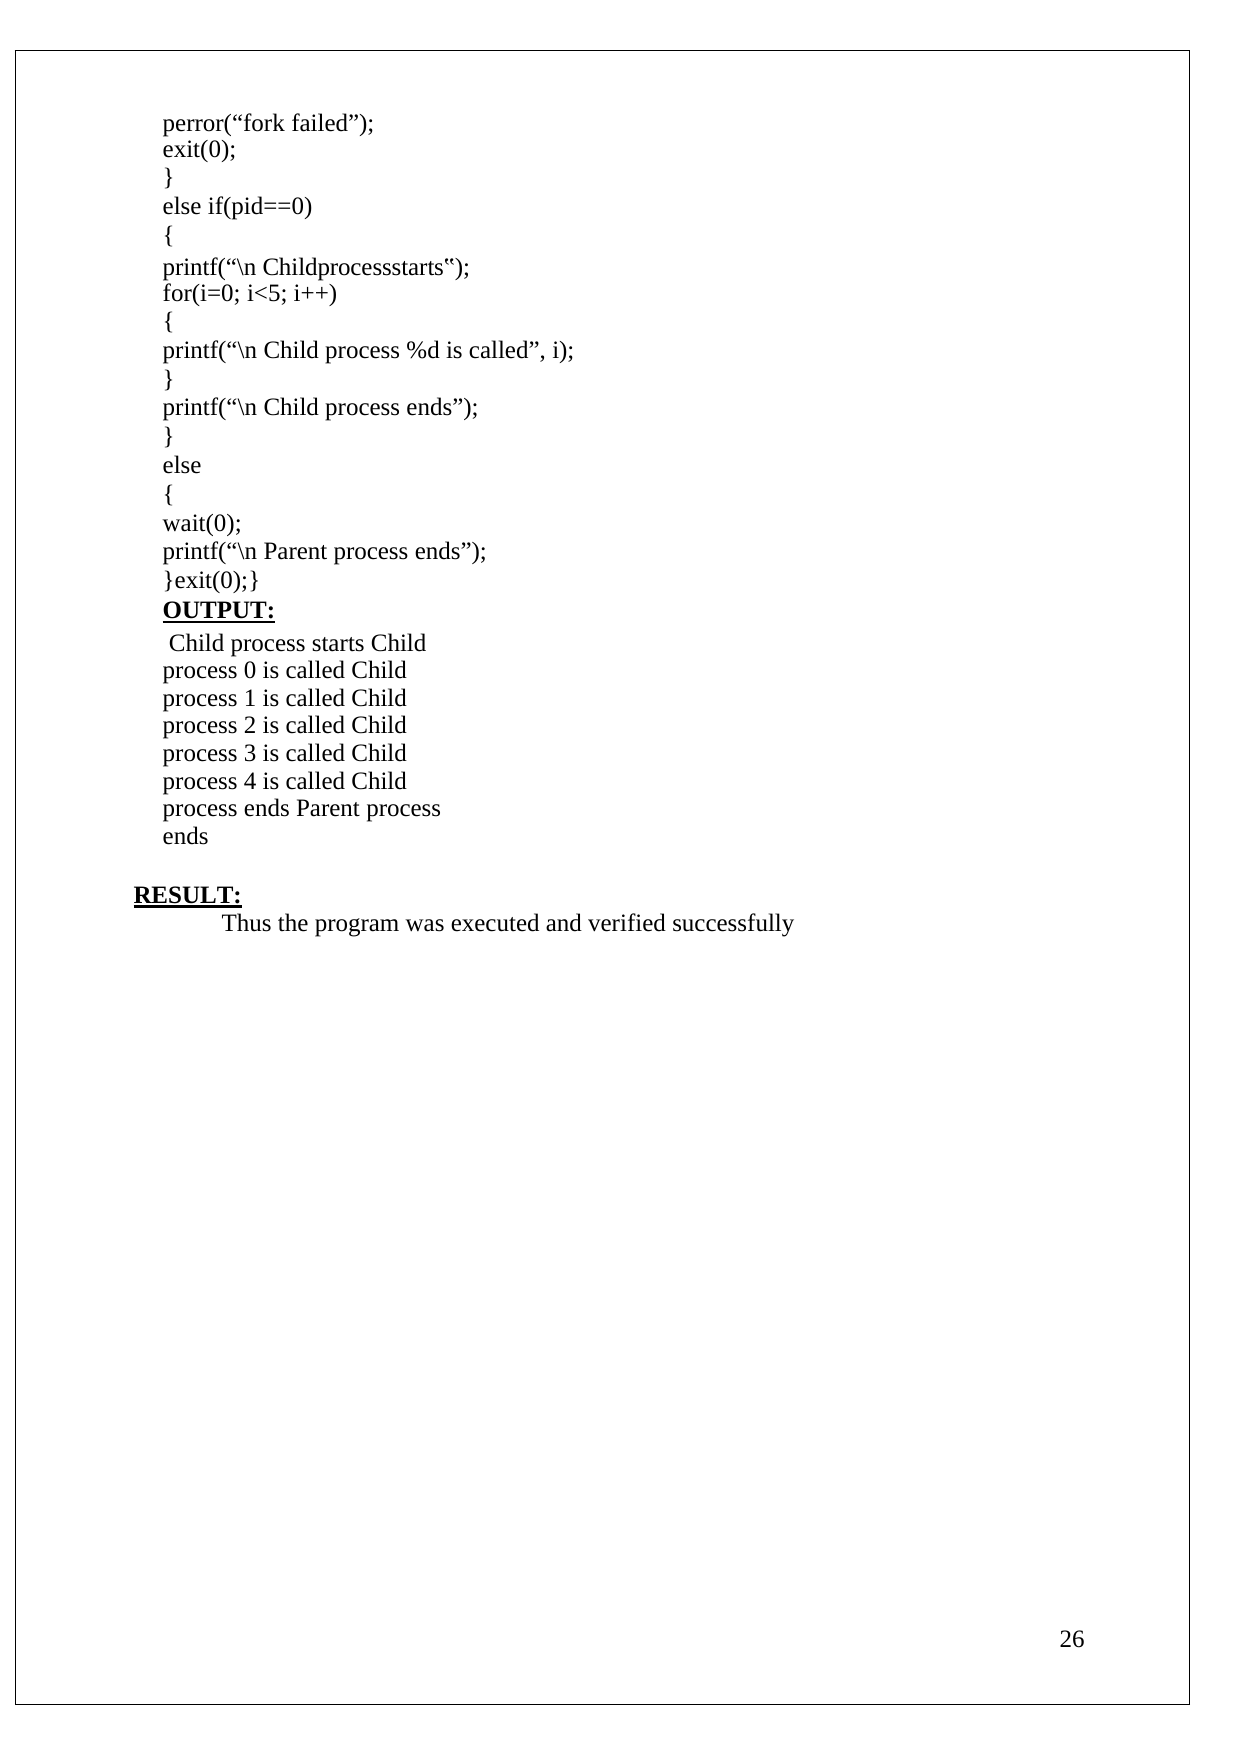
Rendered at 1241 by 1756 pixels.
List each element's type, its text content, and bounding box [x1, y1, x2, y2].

text { [162, 220, 1180, 249]
text perror(“fork failed”); exit(0); [162, 111, 376, 163]
text } [162, 364, 1180, 393]
text printf(“\n Childprocessstarts‟); for(i=0; i<5; i++) [162, 255, 470, 307]
text else [162, 450, 1180, 479]
text Thus the program was executed and verified successfully [221, 909, 1180, 938]
text wait(0); [162, 508, 1180, 536]
text }exit(0);} [162, 565, 1180, 594]
text printf(“\n Child process %d is called”, i); [162, 336, 1180, 364]
text } [162, 163, 1180, 191]
subtitle RESULT: [133, 880, 1180, 909]
text { [162, 479, 1180, 508]
text Child process starts Child process 0 is called Child process 1 is called Child process 2 is called Child process 3 is called Child process 4 is called Child process ends Parent process ends [162, 629, 442, 850]
text } [162, 421, 1180, 450]
subtitle OUTPUT: [162, 596, 1180, 624]
text printf(“\n Child process ends”); [162, 393, 1180, 421]
text { [162, 307, 1180, 336]
text else if(pid==0) [162, 191, 1180, 220]
text printf(“\n Parent process ends”); [162, 536, 1180, 565]
